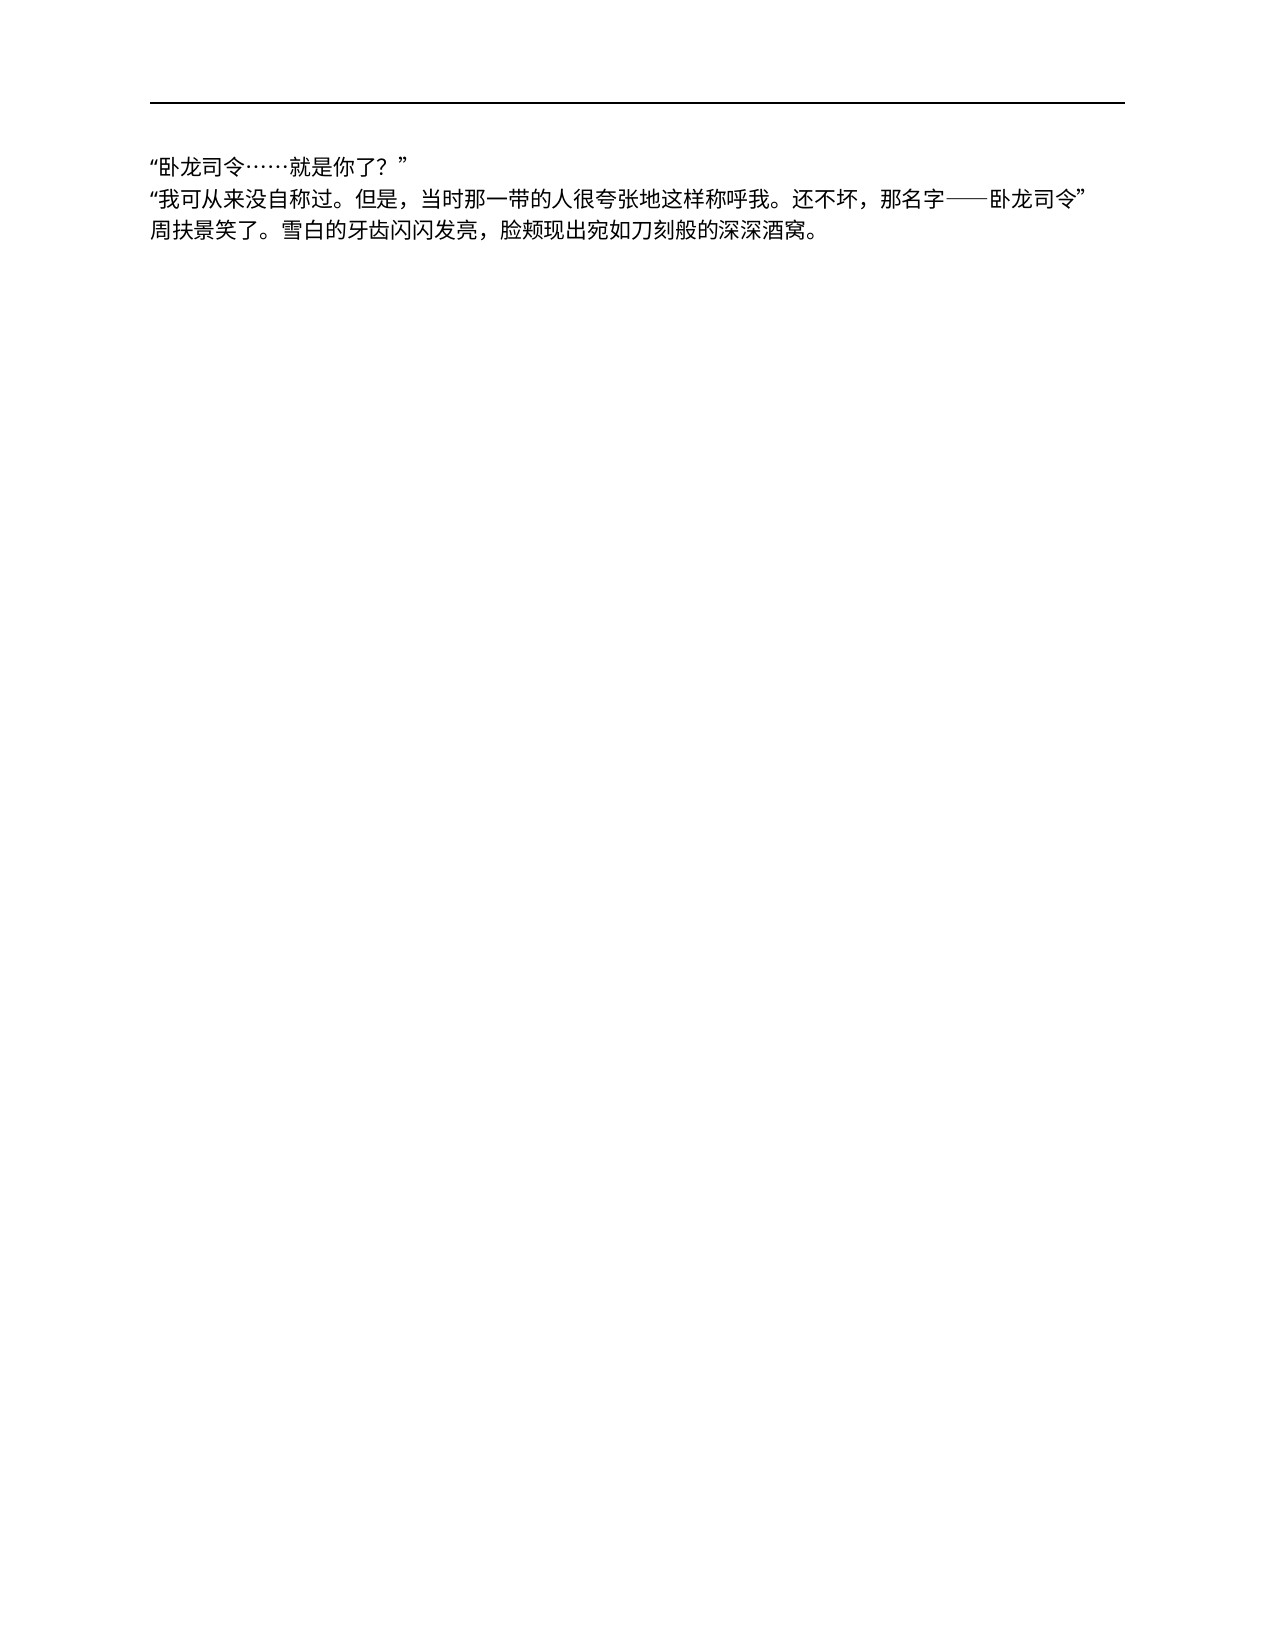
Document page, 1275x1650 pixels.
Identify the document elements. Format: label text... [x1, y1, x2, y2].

text “卧龙司令……就是你了？” [150, 150, 1125, 182]
text 周扶景笑了。雪白的牙齿闪闪发亮，脸颊现出宛如刀刻般的深深酒窝。 [150, 213, 1125, 245]
text “我可从来没自称过。但是，当时那一带的人很夸张地这样称呼我。还不坏，那名字——卧龙司令” [150, 182, 1125, 213]
